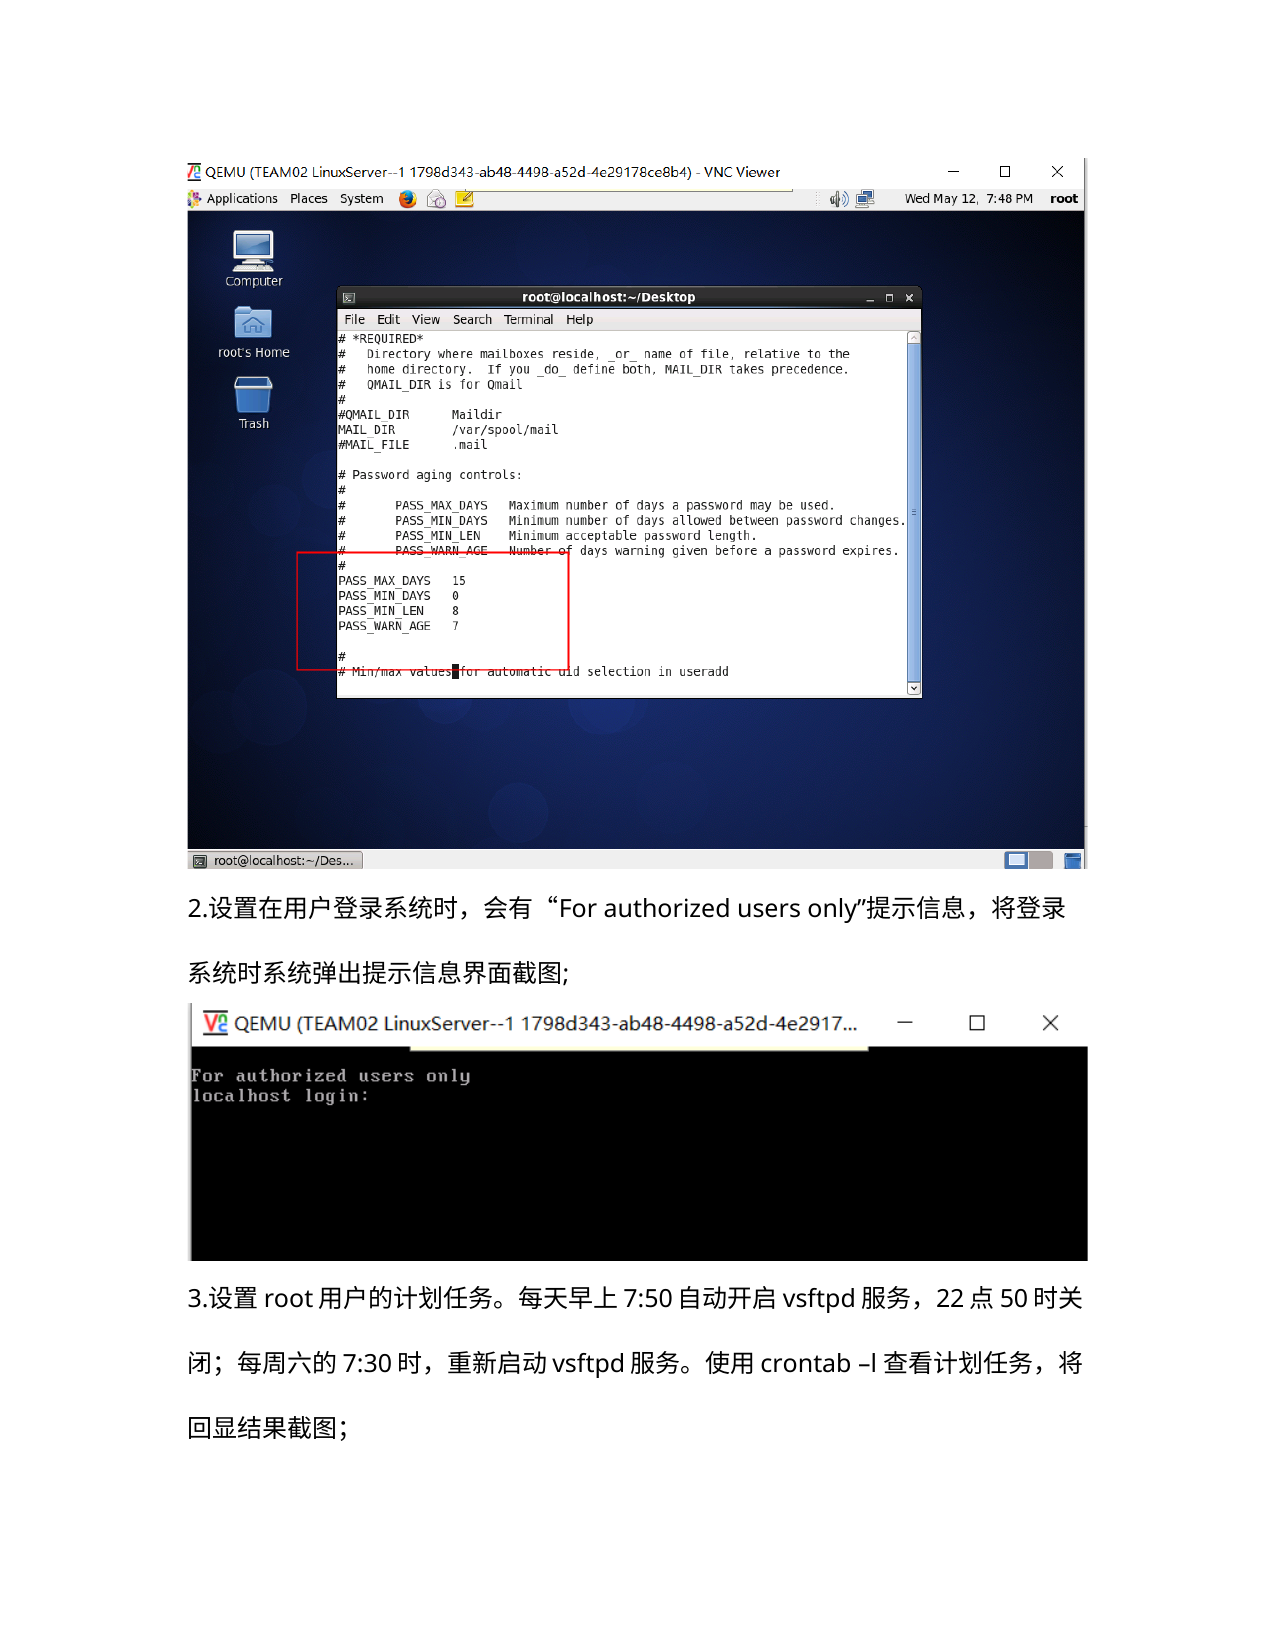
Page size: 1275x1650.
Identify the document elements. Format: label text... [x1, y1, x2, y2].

picture [187, 158, 1088, 869]
picture [187, 1003, 1088, 1261]
text 3.设置root用户的计划任务。每天早上7:50自动开启vsftpd服务，22点50时关闭；每周六的7:30时，重新启动vsftpd服务。使用crontab –l 查看计划任务，将回显结果截图； [187, 1264, 1087, 1459]
text 2.设置在用户登录系统时，会有“For authorized users only”提示信息，将登录系统时系统弹出提示信息界面截图; [187, 874, 1087, 1003]
